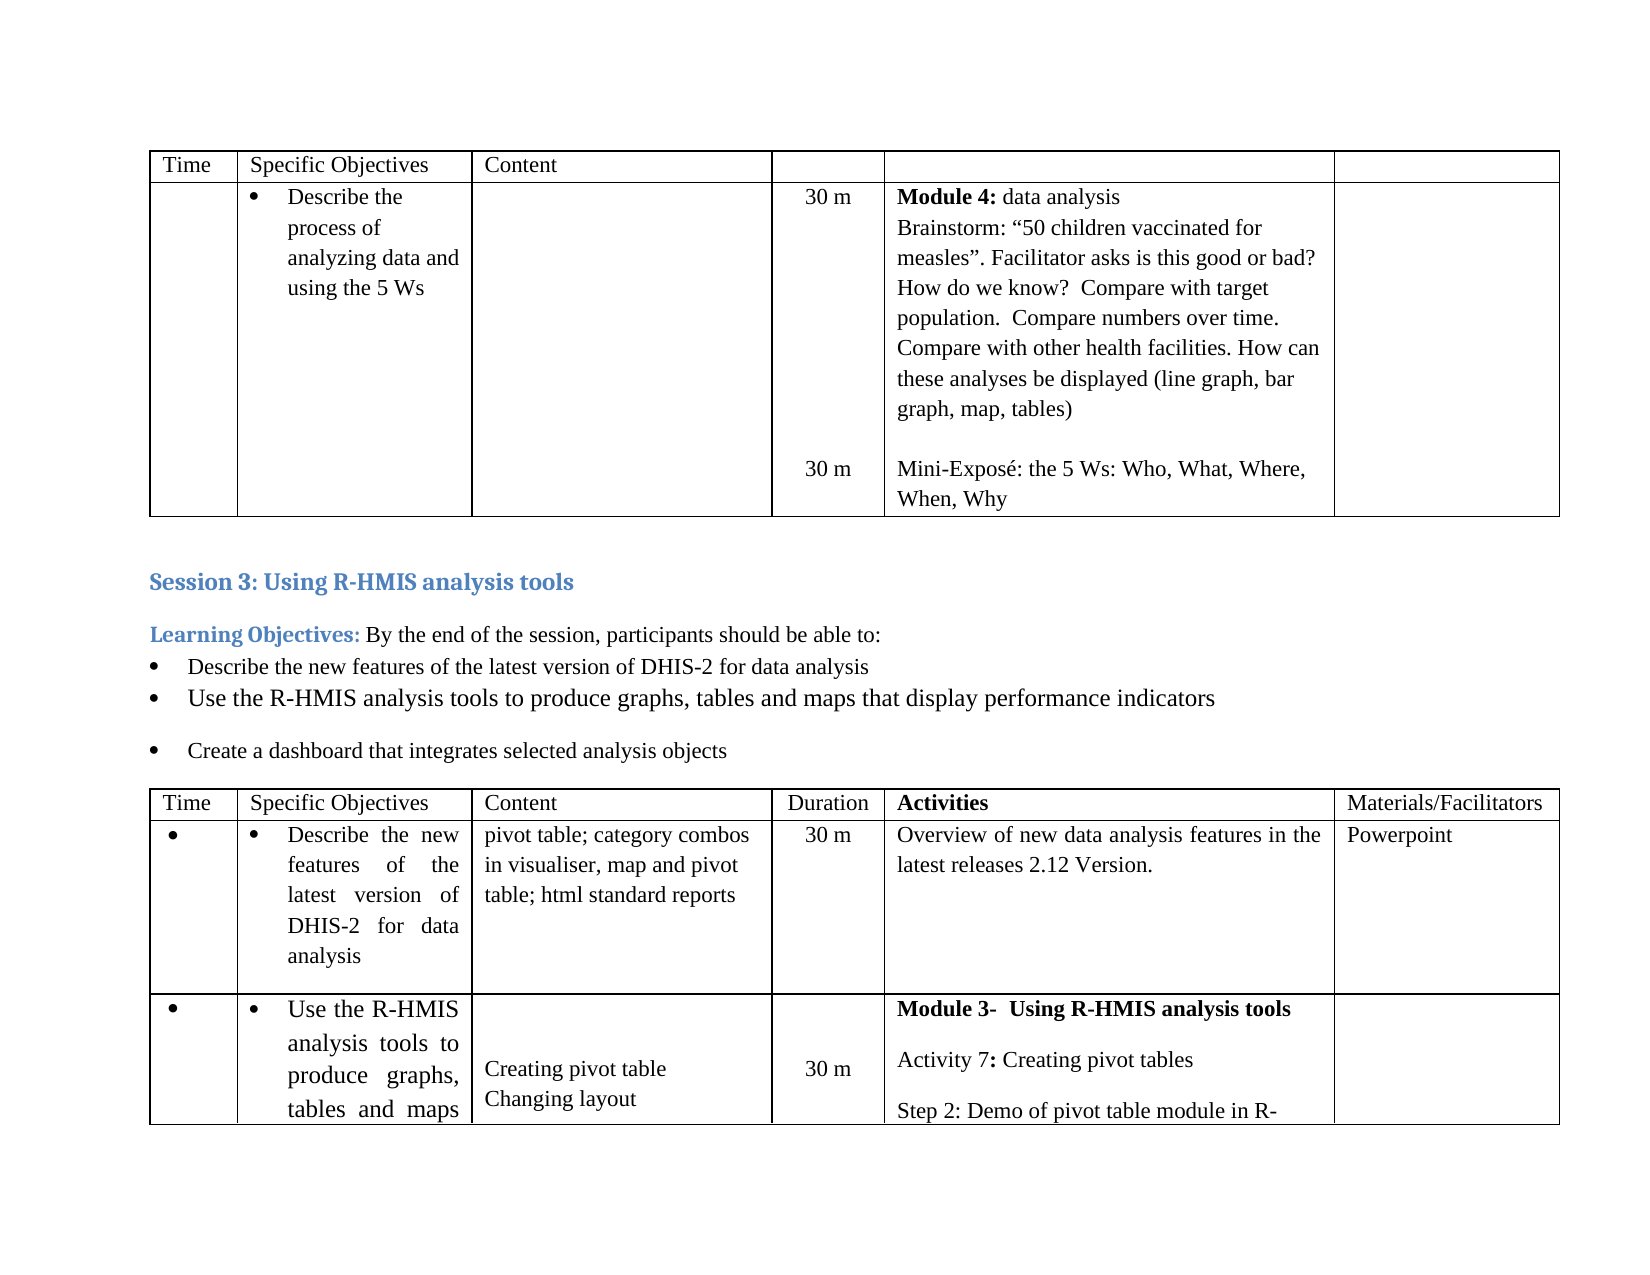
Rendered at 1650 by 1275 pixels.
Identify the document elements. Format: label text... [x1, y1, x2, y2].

table_cell [151, 995, 237, 1123]
subtitle Session 3: Using R-HMIS analysis tools [150, 568, 1500, 596]
table_header Content [473, 790, 771, 819]
table_cell Describe the new features of the latest version of DHIS-2 for data analysis [238, 821, 471, 993]
table_header Content [473, 152, 771, 182]
table_header [1335, 152, 1559, 182]
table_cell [238, 995, 471, 1123]
table_header [773, 152, 884, 182]
table_cell [151, 183, 237, 516]
table_cell Module 4: data analysis Brainstorm: “50 children vaccinated for measles”. Facilitator asks is this good or bad? How do we know? Compare with target population. Compare numbers over time. Compare with other health facilities. How can these analyses be displayed (line graph, bar graph, map, tables) Mini-Exposé: the 5 Ws: Who, What, Where, When, Why [885, 183, 1334, 516]
list Describe the new features of the latest version of DHIS-2 for data analysis [150, 653, 1500, 679]
table_header Specific Objectives [238, 790, 471, 819]
table_cell pivot table; category combos in visualiser, map and pivot table; html standard reports [473, 821, 771, 993]
table_header Activities [885, 790, 1334, 819]
table_header Time [151, 152, 237, 182]
table_header [885, 152, 1334, 182]
table_cell Powerpoint [1335, 821, 1559, 993]
table_cell Overview of new data analysis features in the latest releases 2.12 Version. [885, 821, 1334, 993]
table_cell [151, 821, 237, 993]
list Use the R-HMIS analysis tools to produce graphs, tables and maps that display performance indicators [150, 683, 1500, 712]
table_cell Describe the process of analyzing data and using the 5 Ws [238, 183, 471, 516]
table_cell [1335, 183, 1559, 516]
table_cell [473, 995, 771, 1123]
table_header Specific Objectives [238, 152, 471, 182]
table_cell 30 m 30 m [773, 183, 884, 516]
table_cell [885, 995, 1334, 1123]
table_cell [1335, 995, 1559, 1123]
table_cell 30 m [773, 821, 884, 993]
table_header Materials/Facilitators [1335, 790, 1559, 819]
table_cell [473, 183, 771, 516]
subtitle Learning Objectives: By the end of the session, participants should be able to: [150, 622, 1500, 649]
table_header Time [151, 790, 237, 819]
table_header Duration [773, 790, 884, 819]
list Create a dashboard that integrates selected analysis objects [150, 737, 1500, 763]
table_cell 30 m 1 h [773, 995, 884, 1123]
